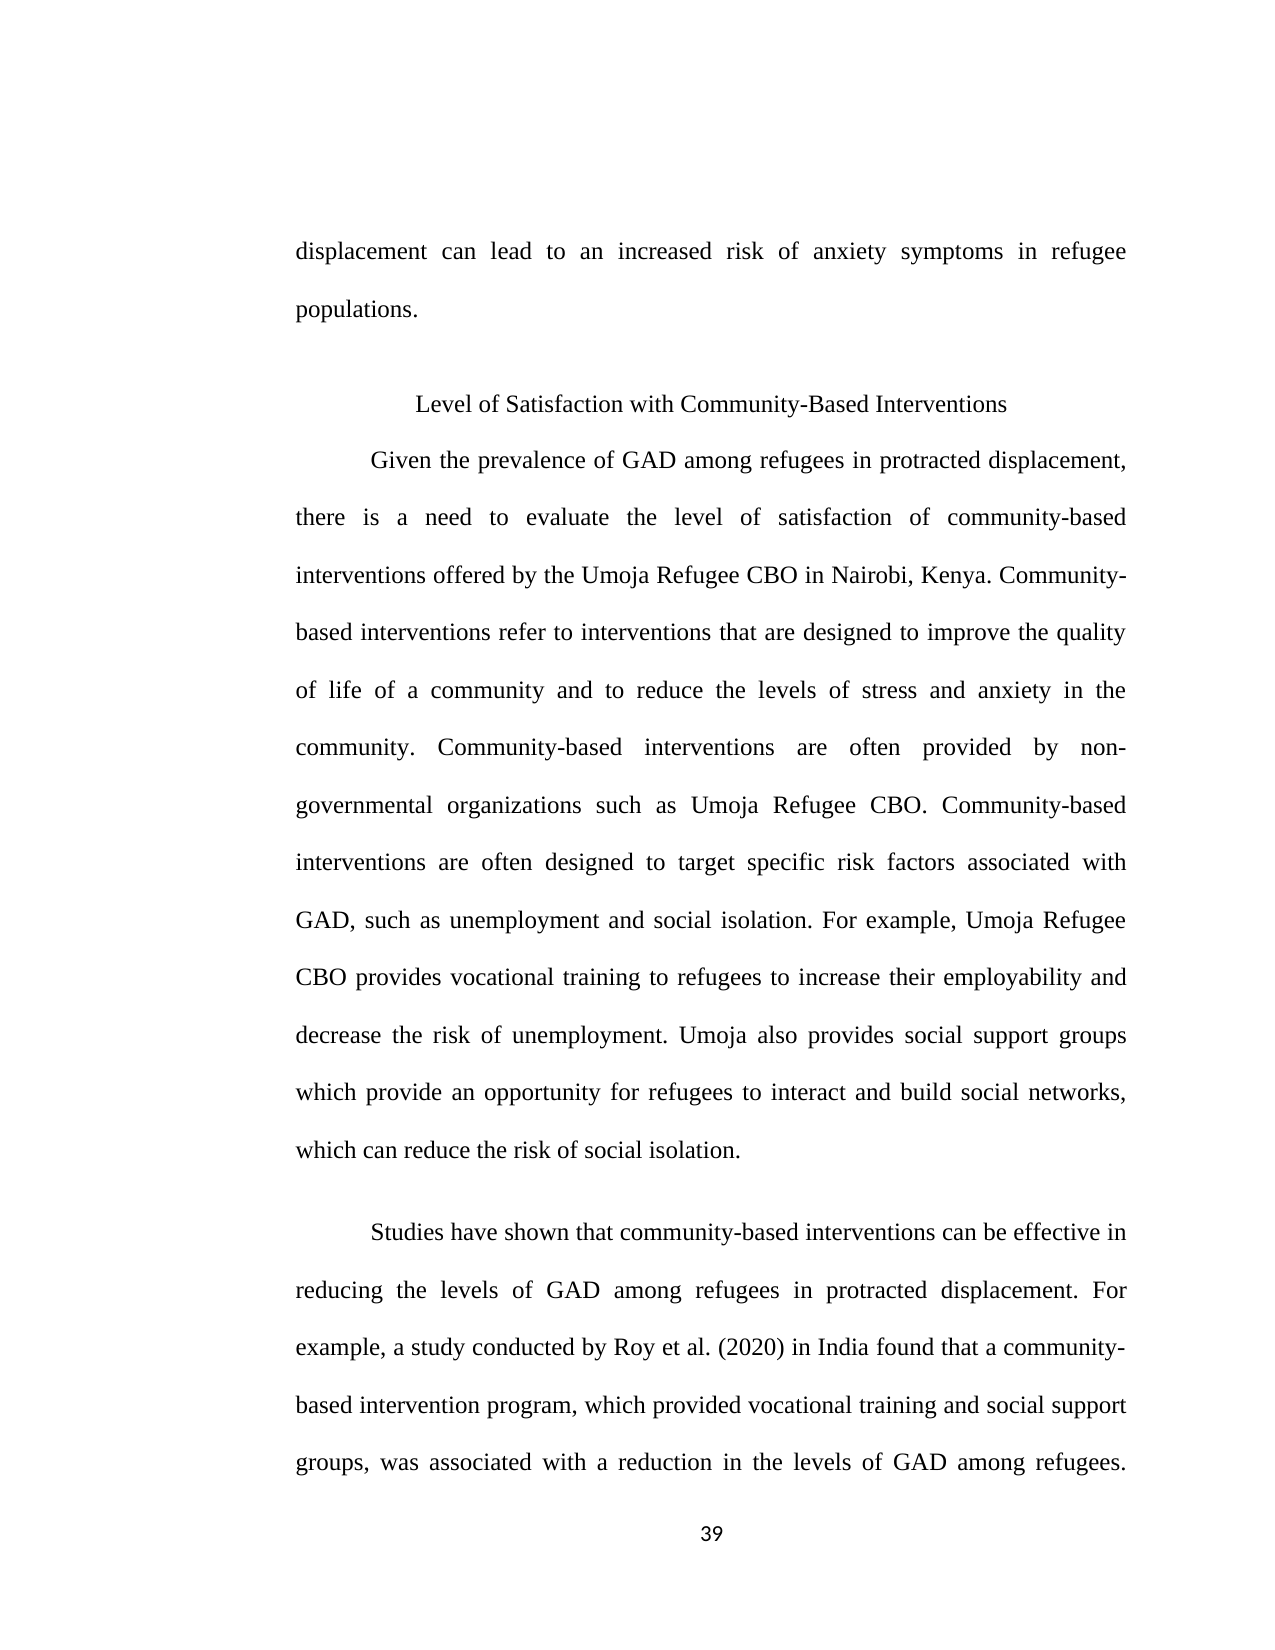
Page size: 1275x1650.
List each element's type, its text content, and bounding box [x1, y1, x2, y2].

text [295, 236, 1127, 322]
text Given the prevalence of GAD among refugees in protracted displacement, there is a need to evaluate the level of satisfaction of community-based interventions offered by the Umoja Refugee CBO in Nairobi, Kenya. Community-based interventions refer to interventions that are designed to improve the quality of life of a community and to reduce the levels of stress and anxiety in the community. Community-based interventions are often provided by non-governmental organizations such as Umoja Refugee CBO. Community-based interventions are often designed to target specific risk factors associated with GAD, such as unemployment and social isolation. For example, Umoja Refugee CBO provides vocational training to refugees to increase their employability and decrease the risk of unemployment. Umoja also provides social support groups which provide an opportunity for refugees to interact and build social networks, which can reduce the risk of social isolation. [295, 445, 1127, 1163]
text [295, 1217, 1127, 1476]
subtitle Level of Satisfaction with Community-Based Interventions [295, 389, 1127, 417]
